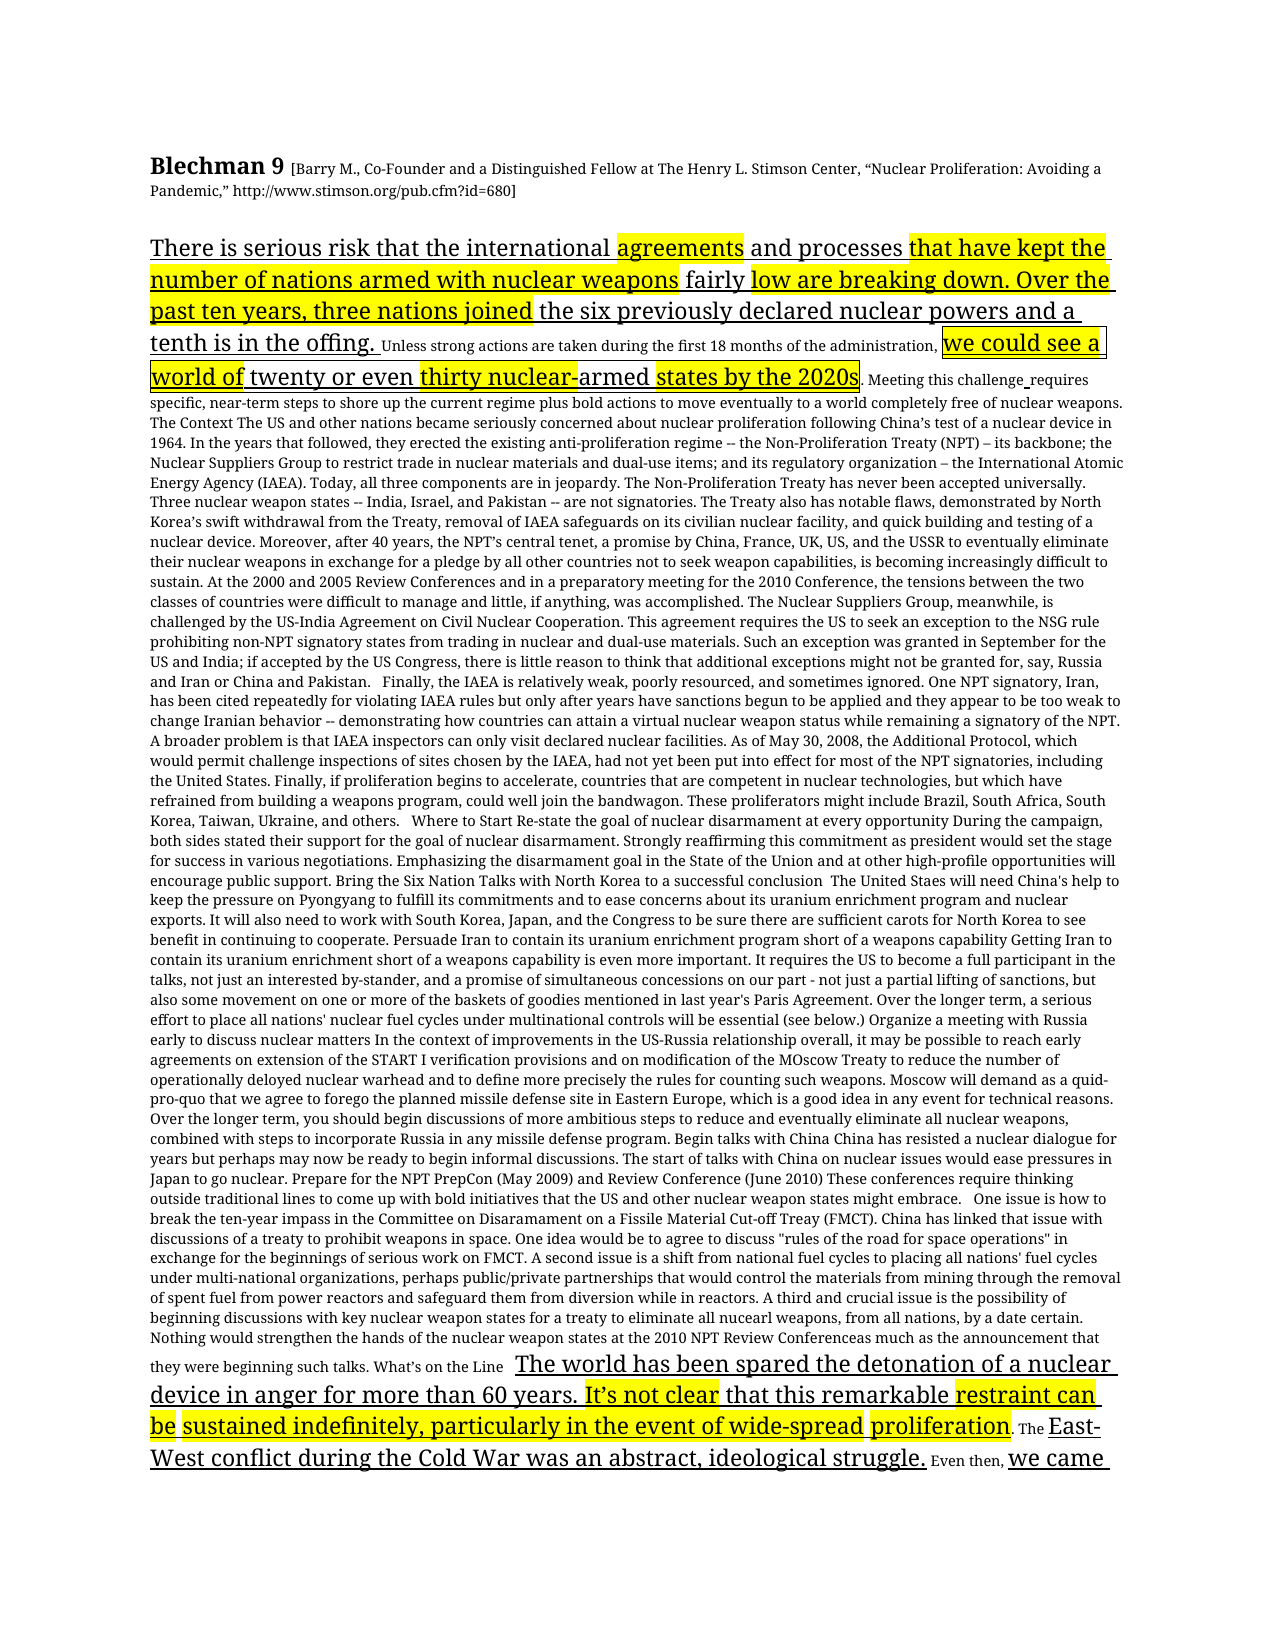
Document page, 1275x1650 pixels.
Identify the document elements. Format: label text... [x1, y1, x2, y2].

text Blechman 9 [Barry M., Co-Founder and a Distinguished Fellow at The Henry L. Stimson Center, “Nuclear Proliferation: Avoiding a Pandemic,” http://www.stimson.org/pub.cfm?id=680] [150, 150, 1125, 201]
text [150, 232, 1125, 1473]
